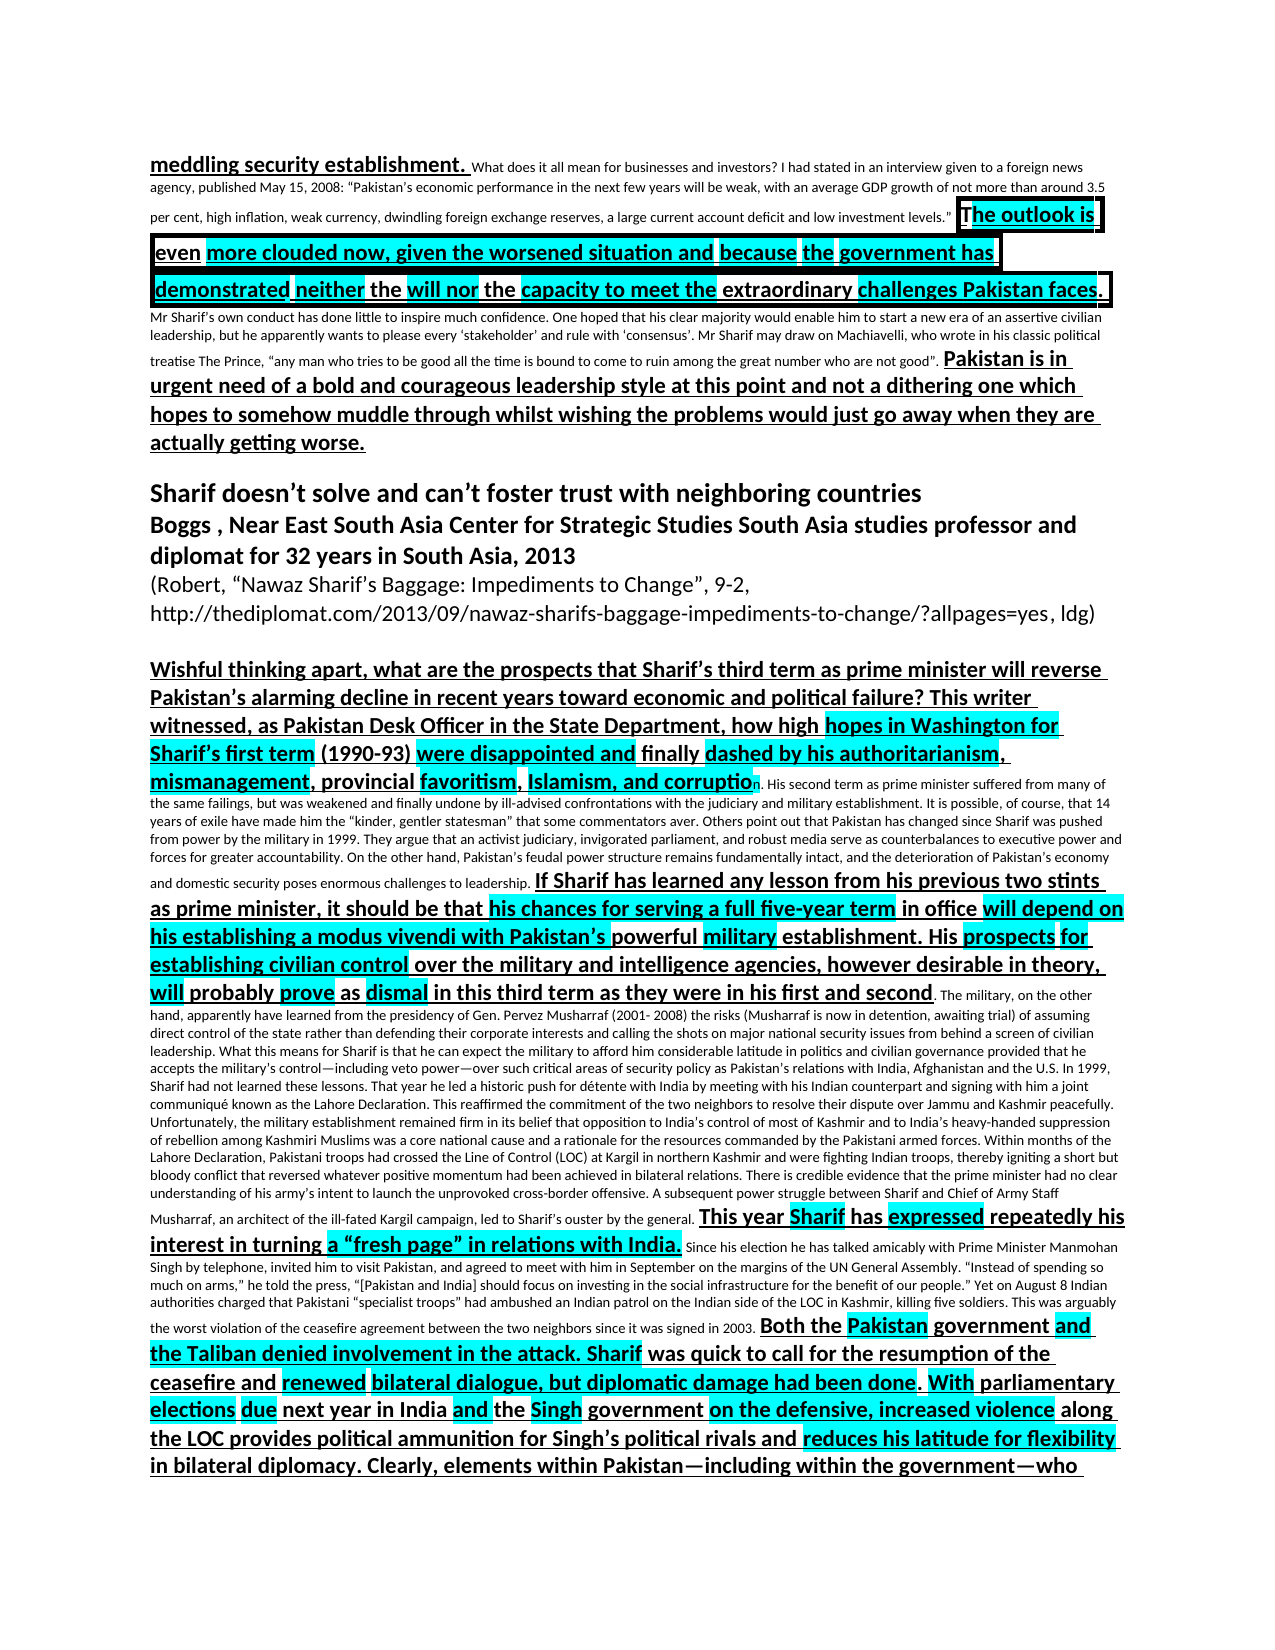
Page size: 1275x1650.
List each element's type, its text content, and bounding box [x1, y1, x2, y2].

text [150, 150, 1125, 456]
text (Robert, “Nawaz Sharif’s Baggage: Impediments to Change”, 9-2, http://thediplomat.com/2013/09/nawaz-sharifs-baggage-impediments-to-change/?allpages=yes, ldg) [150, 571, 1125, 627]
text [150, 655, 1125, 1480]
text Boggs , Near East South Asia Center for Strategic Studies South Asia studies professor and diplomat for 32 years in South Asia, 2013 [150, 509, 1125, 571]
subtitle Sharif doesn’t solve and can’t foster trust with neighboring countries [150, 477, 1125, 509]
